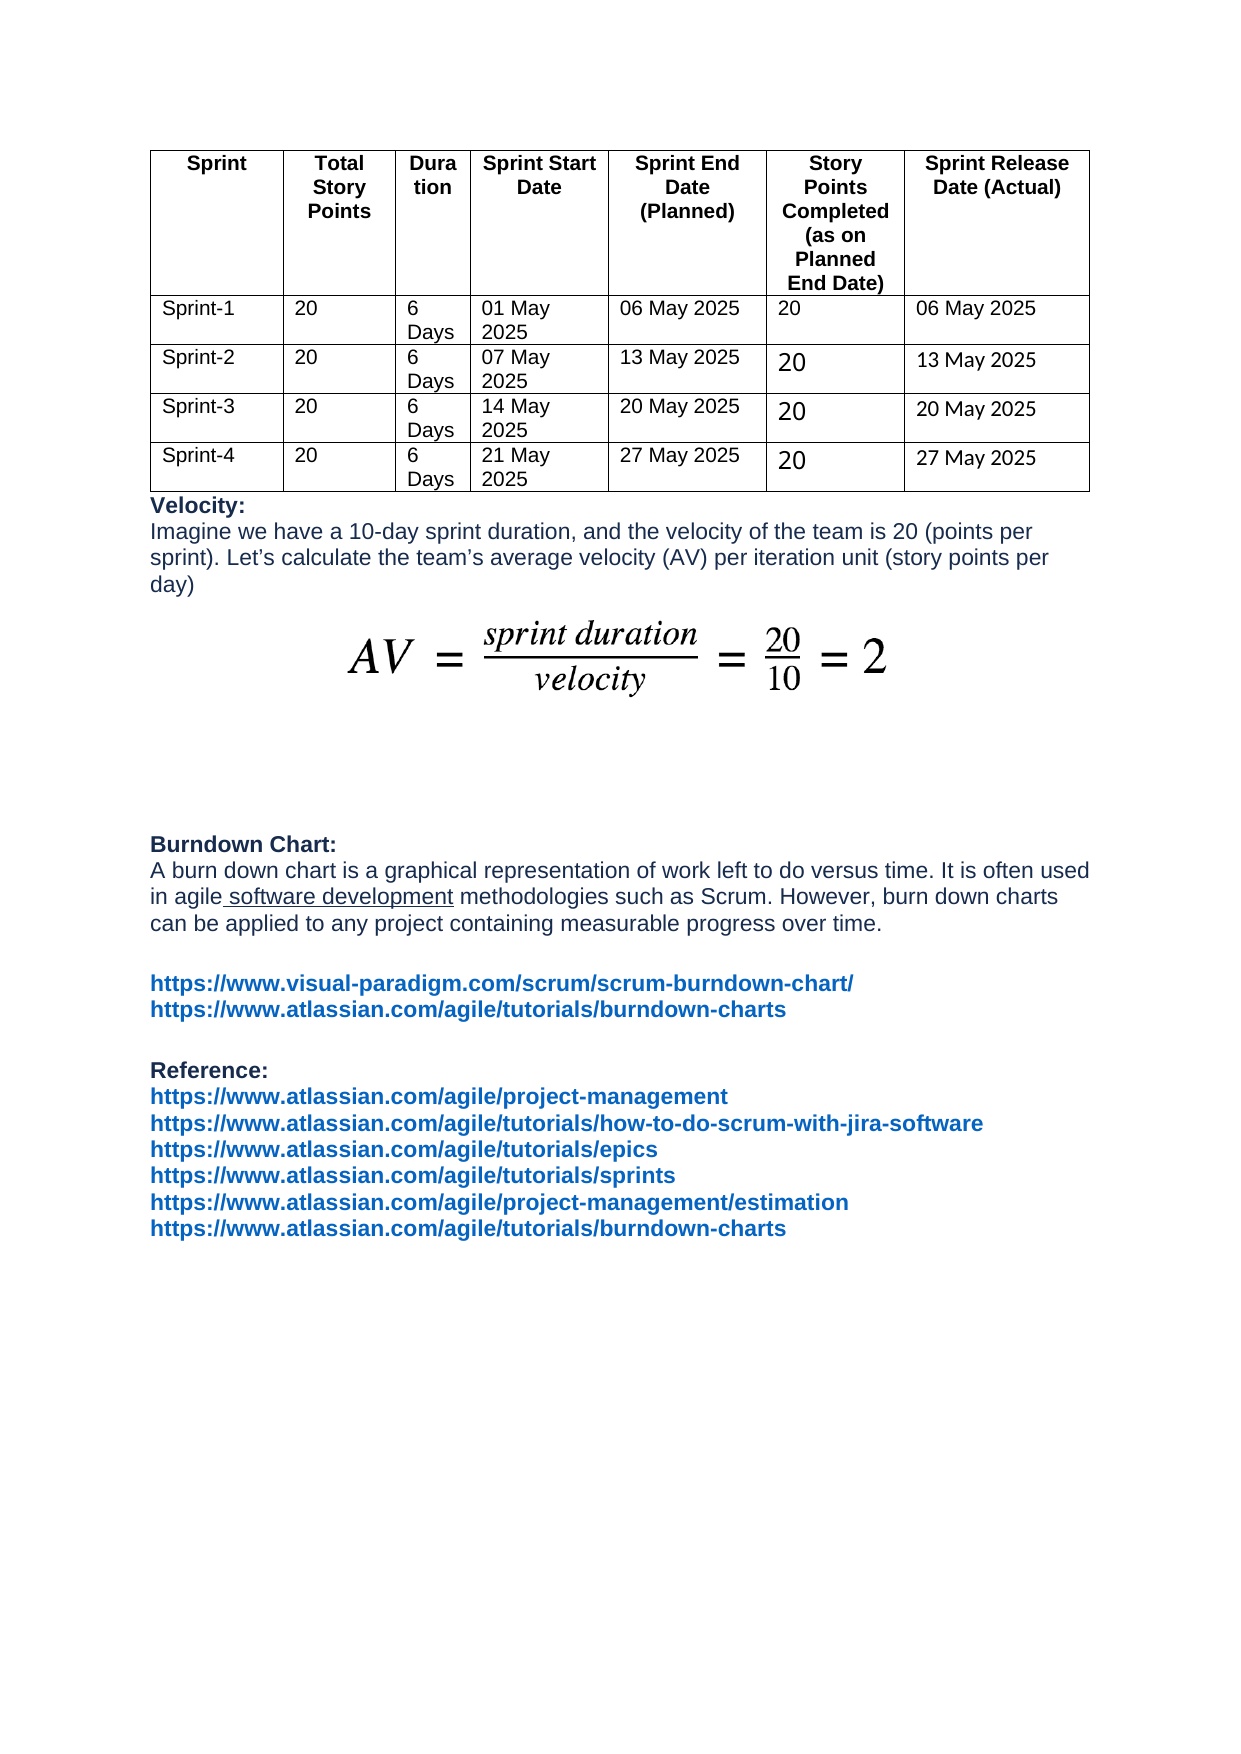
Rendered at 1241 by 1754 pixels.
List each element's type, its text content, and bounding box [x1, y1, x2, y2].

text Burndown Chart: [150, 831, 1090, 857]
table_cell 20 [767, 443, 904, 491]
text https://www.atlassian.com/agile/tutorials/sprints [150, 1162, 1090, 1188]
table_cell 6 Days [396, 443, 470, 491]
table_cell 20 [284, 345, 395, 393]
table_header Sprint End Date (Planned) [609, 151, 766, 295]
table_cell 20 May 2025 [609, 394, 766, 442]
text A burn down chart is a graphical representation of work left to do versus time. It is often used in agile software development methodologies such as Scrum. However, burn down charts can be applied to any project containing measurable progress over time. [150, 857, 1090, 936]
table_cell 20 [767, 394, 904, 442]
table_cell 6 Days [396, 296, 470, 344]
table_cell 27 May 2025 [905, 443, 1089, 491]
table_cell 21 May 2025 [471, 443, 608, 491]
table_cell 6 Days [396, 345, 470, 393]
table_cell 13 May 2025 [609, 345, 766, 393]
table_cell Sprint-4 [151, 443, 283, 491]
table_cell 20 May 2025 [905, 394, 1089, 442]
table_header Sprint Start Date [471, 151, 608, 295]
text https://www.atlassian.com/agile/tutorials/burndown-charts [150, 996, 1090, 1023]
text Velocity: [150, 492, 1090, 518]
text https://www.atlassian.com/agile/tutorials/epics [150, 1136, 1090, 1162]
table_cell Sprint-2 [151, 345, 283, 393]
text https://www.atlassian.com/agile/tutorials/how-to-do-scrum-with-jira-software [150, 1109, 1090, 1136]
table_cell 13 May 2025 [905, 345, 1089, 393]
text Reference: [150, 1057, 1090, 1083]
text https://www.atlassian.com/agile/tutorials/burndown-charts [150, 1215, 1090, 1241]
picture [327, 597, 913, 729]
table_cell 06 May 2025 [609, 296, 766, 344]
table_header Duration [396, 151, 470, 295]
table_cell 20 [767, 296, 904, 344]
table_cell 6 Days [396, 394, 470, 442]
table_cell 27 May 2025 [609, 443, 766, 491]
table_cell 06 May 2025 [905, 296, 1089, 344]
table_cell 20 [767, 345, 904, 393]
text https://www.visual-paradigm.com/scrum/scrum-burndown-chart/ [150, 970, 1090, 996]
table_cell 07 May 2025 [471, 345, 608, 393]
table_header Sprint [151, 151, 283, 295]
table_cell 20 [284, 443, 395, 491]
text https://www.atlassian.com/agile/project-management/estimation [150, 1188, 1090, 1215]
table_cell 20 [284, 394, 395, 442]
table_cell 20 [284, 296, 395, 344]
table_cell 14 May 2025 [471, 394, 608, 442]
table_header Story Points Completed (as on Planned End Date) [767, 151, 904, 295]
table_header Sprint Release Date (Actual) [905, 151, 1089, 295]
text https://www.atlassian.com/agile/project-management [150, 1083, 1090, 1109]
table_cell 01 May 2025 [471, 296, 608, 344]
table_header Total Story Points [284, 151, 395, 295]
table_cell Sprint-3 [151, 394, 283, 442]
text Imagine we have a 10-day sprint duration, and the velocity of the team is 20 (points per sprint). Let’s calculate the team’s average velocity (AV) per iteration unit (story points per day) [150, 518, 1090, 597]
table_cell Sprint-1 [151, 296, 283, 344]
